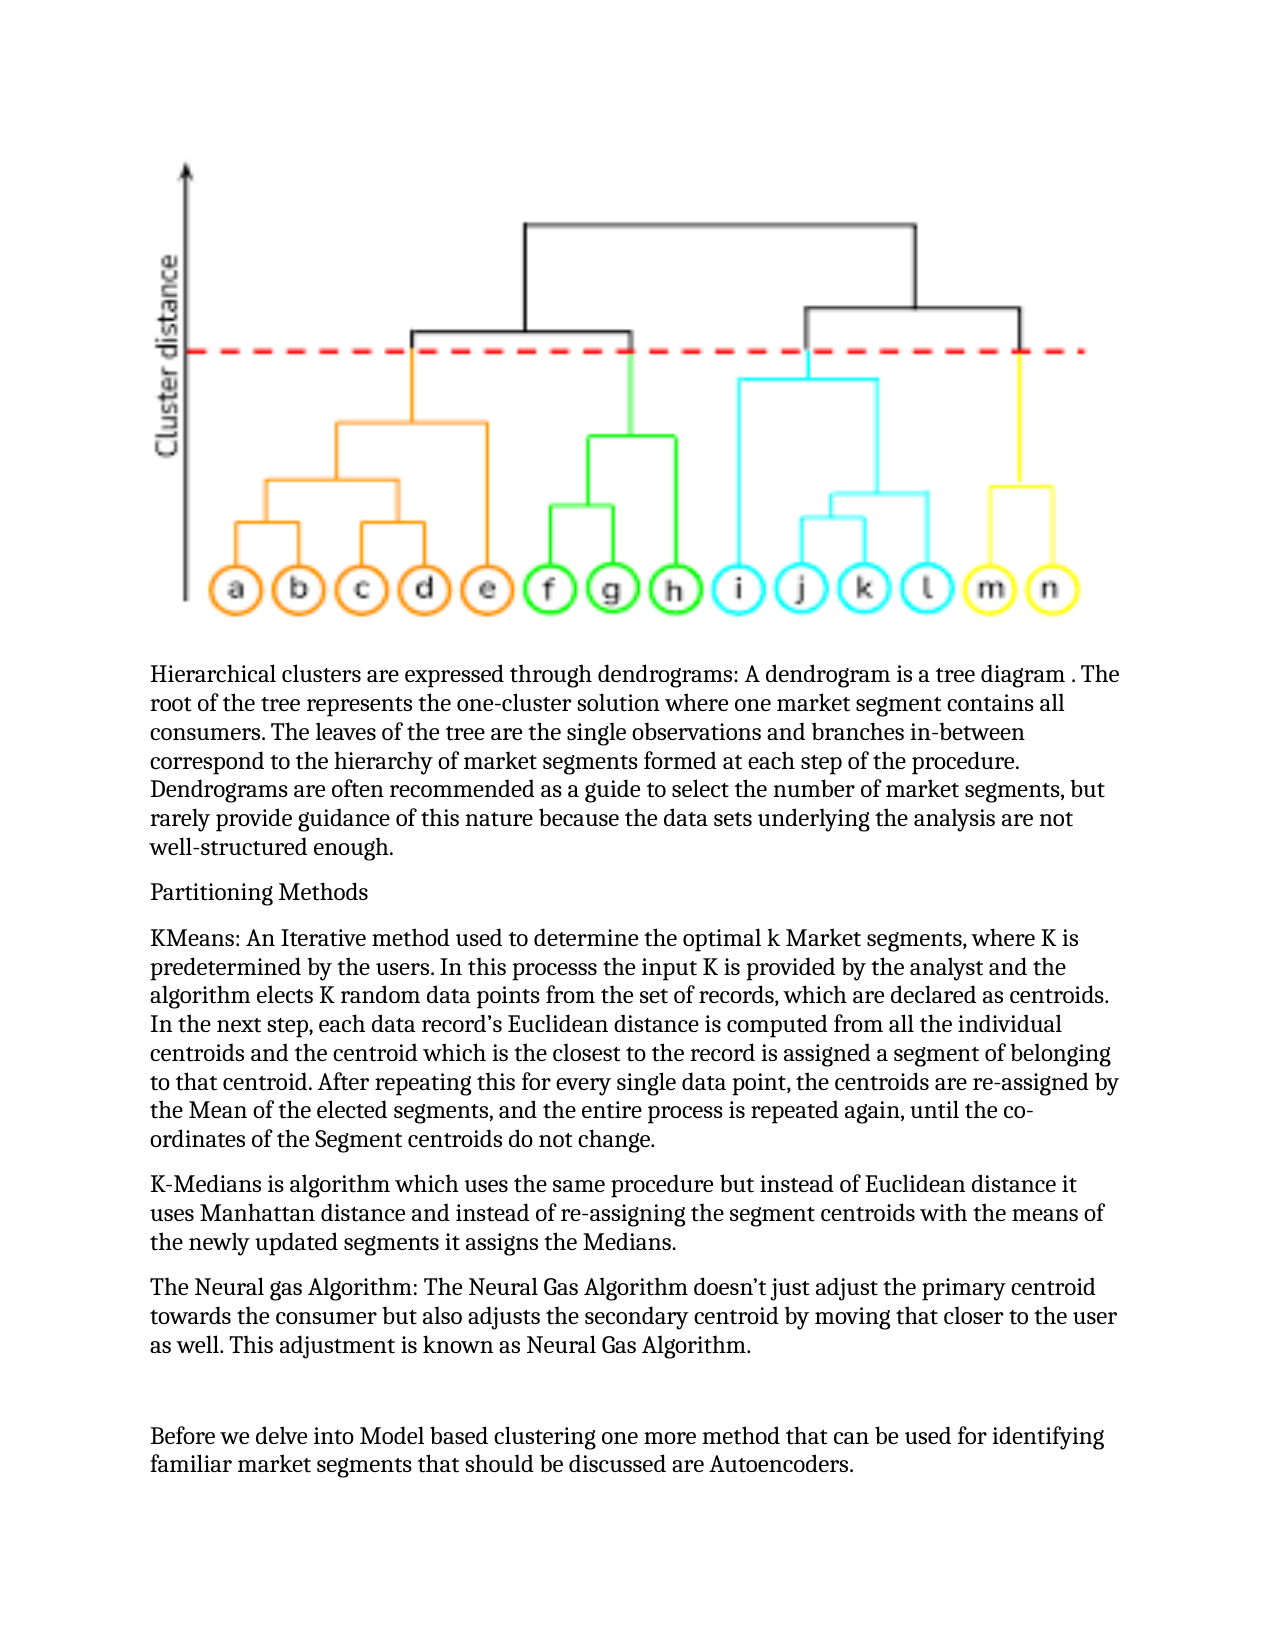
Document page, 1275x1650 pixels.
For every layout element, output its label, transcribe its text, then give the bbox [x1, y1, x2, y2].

text Hierarchical clusters are expressed through dendrograms: A dendrogram is a tree diagram . The root of the tree represents the one-cluster solution where one market segment contains all consumers. The leaves of the tree are the single observations and branches in-between correspond to the hierarchy of market segments formed at each step of the procedure. Dendrograms are often recommended as a guide to select the number of market segments, but rarely provide guidance of this nature because the data sets underlying the analysis are not well-structured enough. [150, 660, 1125, 862]
text The Neural gas Algorithm: The Neural Gas Algorithm doesn’t just adjust the primary centroid towards the consumer but also adjusts the secondary centroid by moving that closer to the user as well. This adjustment is known as Neural Gas Algorithm. [150, 1273, 1125, 1359]
text Before we delve into Model based clustering one more method that can be used for identifying familiar market segments that should be discussed are Autoencoders. [150, 1422, 1125, 1479]
picture [150, 150, 1107, 644]
text KMeans: An Iterative method used to determine the optimal k Market segments, where K is predetermined by the users. In this processs the input K is provided by the analyst and the algorithm elects K random data points from the set of records, which are declared as centroids. In the next step, each data record’s Euclidean distance is computed from all the individual centroids and the centroid which is the closest to the record is assigned a segment of belonging to that centroid. After repeating this for every single data point, the centroids are re-assigned by the Mean of the elected segments, and the entire process is repeated again, until the co-ordinates of the Segment centroids do not change. [150, 924, 1125, 1154]
text K-Medians is algorithm which uses the same procedure but instead of Euclidean distance it uses Manhattan distance and instead of re-assigning the segment centroids with the means of the newly updated segments it assigns the Medians. [150, 1170, 1125, 1257]
text Partitioning Methods [150, 878, 1125, 907]
